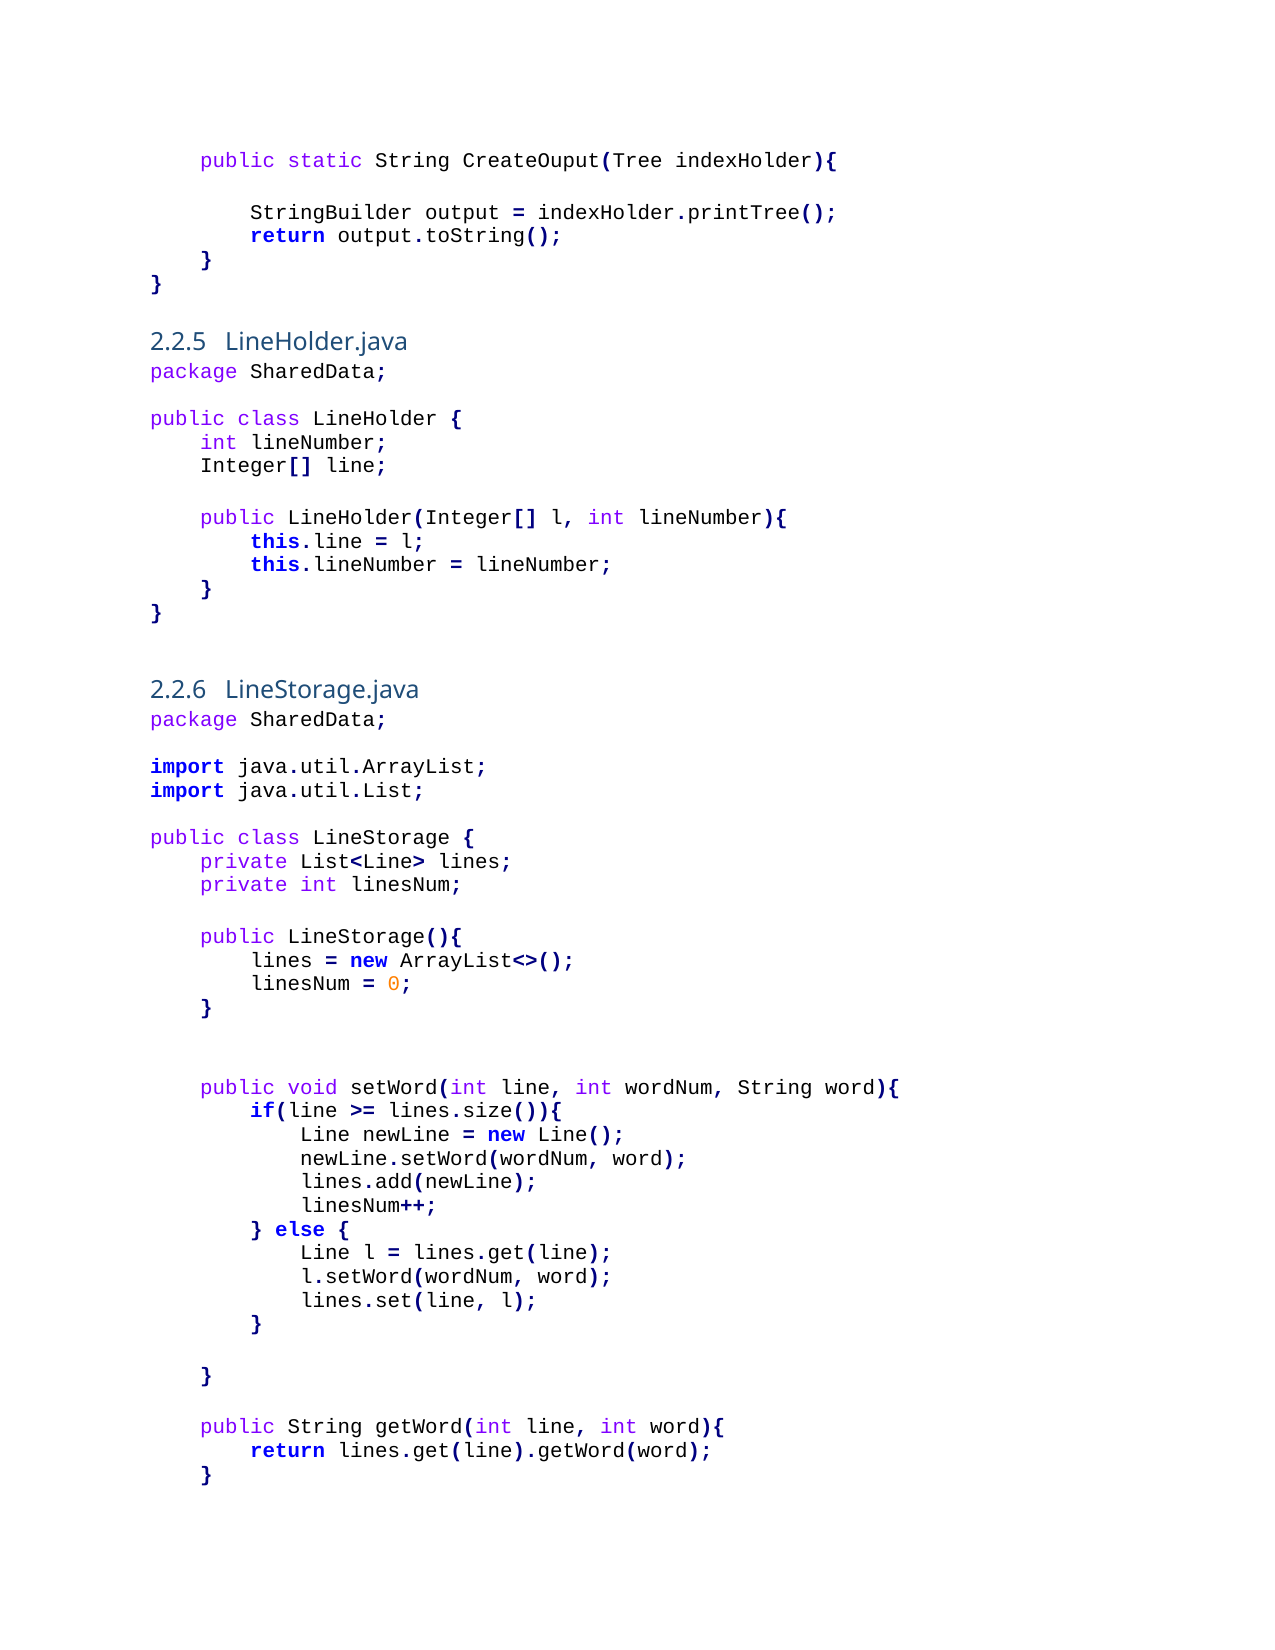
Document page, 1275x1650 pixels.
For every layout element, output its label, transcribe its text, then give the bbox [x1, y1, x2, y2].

text lines.add(newLine); [150, 1171, 1125, 1195]
text StringBuilder output = indexHolder.printTree(); [150, 202, 1125, 225]
text } [150, 578, 1125, 602]
text } [150, 602, 1125, 625]
text this.line = l; [150, 531, 1125, 554]
text package SharedData; [150, 709, 1125, 733]
subtitle LineStorage.java [150, 672, 1125, 706]
text this.lineNumber = lineNumber; [150, 554, 1125, 578]
text linesNum = 0; [150, 973, 1125, 997]
text } [150, 249, 1125, 273]
text import java.util.ArrayList; [150, 756, 1125, 780]
text Integer[] line; [150, 455, 1125, 479]
text return lines.get(line).getWord(word); [150, 1440, 1125, 1464]
text Line newLine = new Line(); [150, 1124, 1125, 1148]
text public LineStorage(){ [150, 926, 1125, 950]
text l.setWord(wordNum, word); [150, 1266, 1125, 1289]
text lines.set(line, l); [150, 1289, 1125, 1313]
text public class LineStorage { [150, 827, 1125, 851]
subtitle LineHolder.java [150, 324, 1125, 358]
text lines = new ArrayList<>(); [150, 950, 1125, 973]
text Line l = lines.get(line); [150, 1242, 1125, 1266]
text newLine.setWord(wordNum, word); [150, 1148, 1125, 1171]
text public void setWord(int line, int wordNum, String word){ [150, 1077, 1125, 1100]
text return output.toString(); [150, 225, 1125, 249]
text private List<Line> lines; [150, 851, 1125, 874]
text import java.util.List; [150, 780, 1125, 803]
text } [150, 997, 1125, 1021]
text } [150, 1313, 1125, 1337]
text package SharedData; [150, 361, 1125, 384]
text linesNum++; [150, 1195, 1125, 1219]
text } [150, 1365, 1125, 1388]
text if(line >= lines.size()){ [150, 1100, 1125, 1124]
text private int linesNum; [150, 874, 1125, 898]
text public LineHolder(Integer[] l, int lineNumber){ [150, 507, 1125, 531]
text } else { [150, 1219, 1125, 1242]
text public static String CreateOuput(Tree indexHolder){ [150, 150, 1125, 174]
text int lineNumber; [150, 432, 1125, 455]
text public class LineHolder { [150, 408, 1125, 432]
text } [150, 273, 1125, 296]
text } [150, 1464, 1125, 1487]
text public String getWord(int line, int word){ [150, 1417, 1125, 1440]
